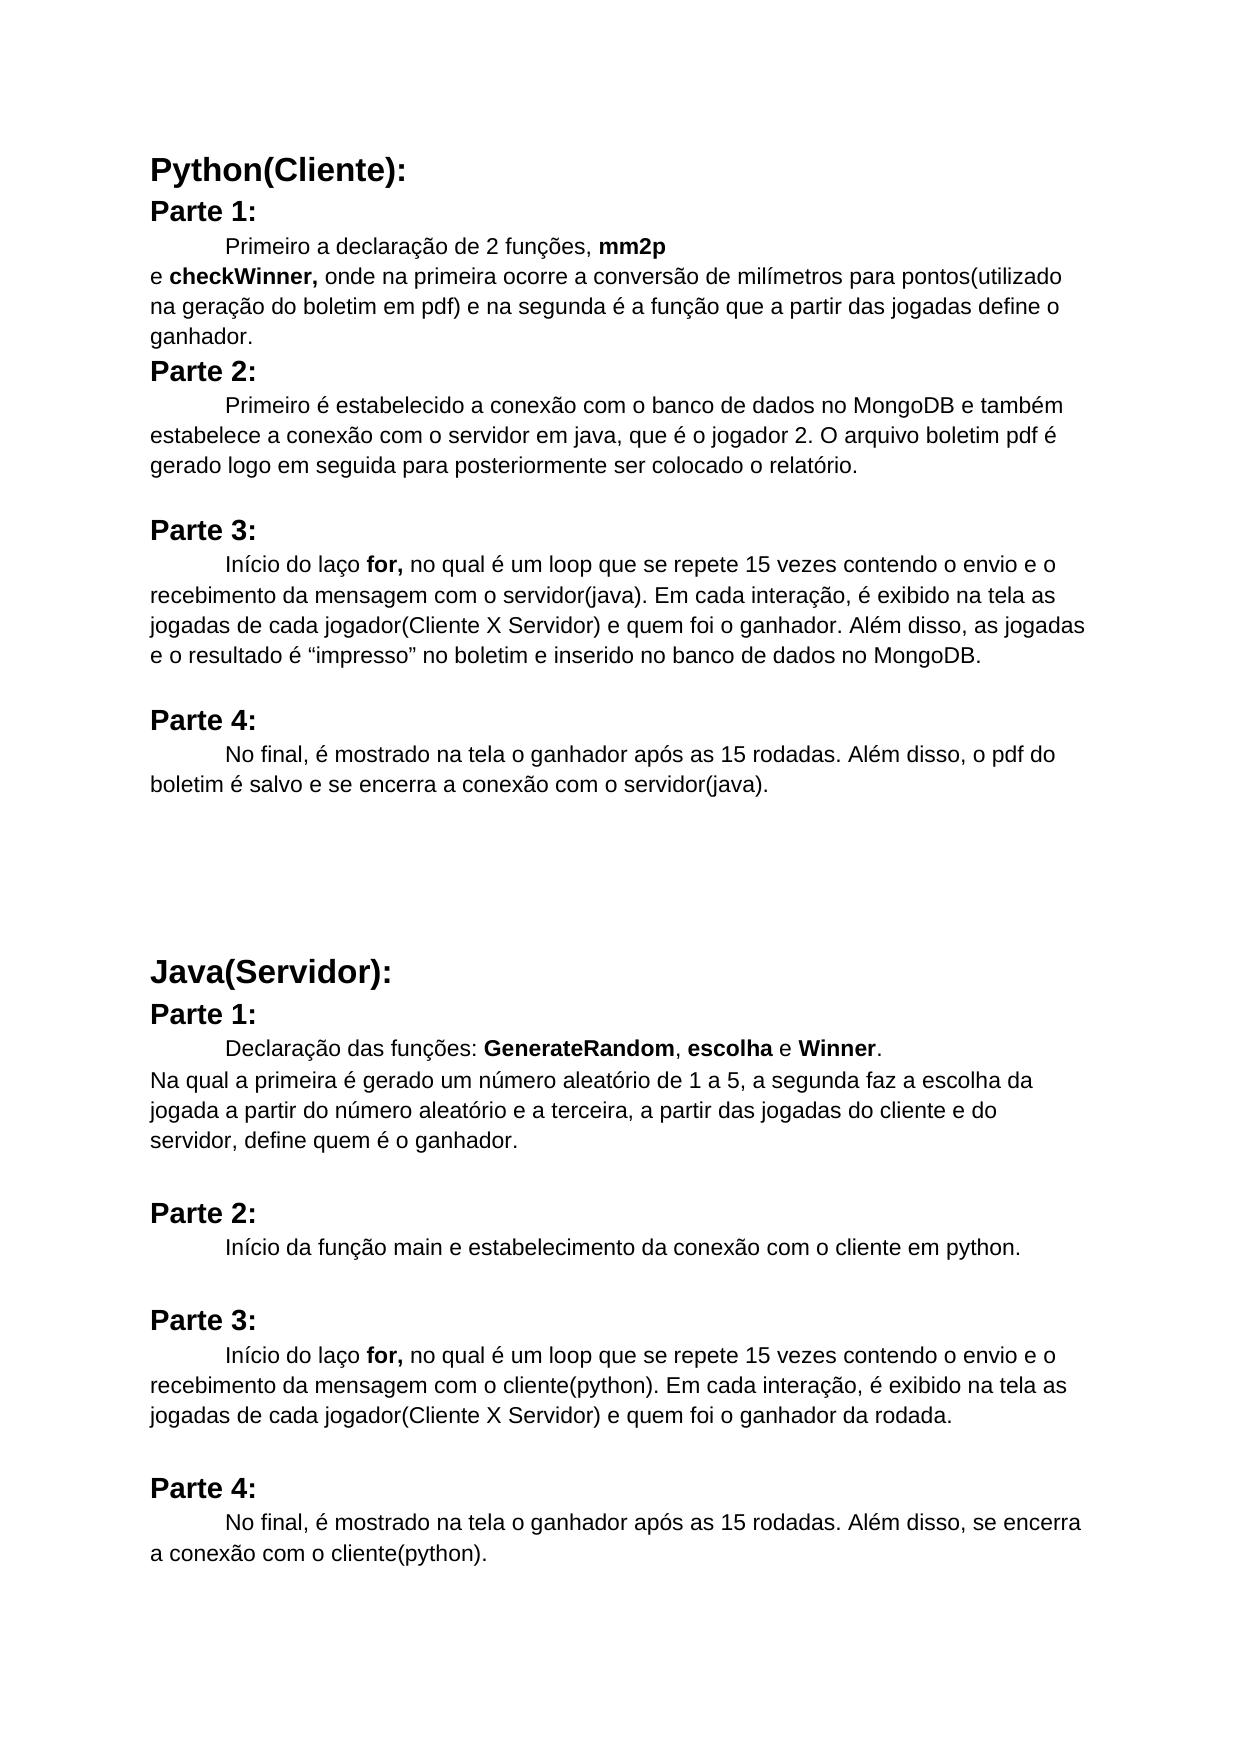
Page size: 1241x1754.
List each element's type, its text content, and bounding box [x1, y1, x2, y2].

text Declaração das funções: GenerateRandom, escolha e Winner. [150, 1035, 1090, 1062]
text Parte 2: [150, 353, 1090, 387]
text Início do laço for, no qual é um loop que se repete 15 vezes contendo o envio e o recebimento da mensagem com o cliente(python). Em cada interação, é exibido na tela as jogadas de cada jogador(Cliente X Servidor) e quem foi o ganhador da rodada. [150, 1342, 1090, 1428]
text Parte 3: [150, 513, 1090, 546]
text Parte 1: [150, 997, 1090, 1030]
text Parte 4: [150, 702, 1090, 736]
text Primeiro é estabelecido a conexão com o banco de dados no MongoDB e também estabelece a conexão com o servidor em java, que é o jogador 2. O arquivo boletim pdf é gerado logo em seguida para posteriormente ser colocado o relatório. [150, 392, 1090, 479]
text Python(Cliente): [150, 150, 1090, 188]
text Parte 1: [150, 194, 1090, 228]
text Parte 2: [150, 1196, 1090, 1229]
text No final, é mostrado na tela o ganhador após as 15 rodadas. Além disso, se encerra a conexão com o cliente(python). [150, 1509, 1090, 1566]
text Primeiro a declaração de 2 funções, mm2p [150, 233, 1090, 259]
text Parte 4: [150, 1471, 1090, 1504]
text Início do laço for, no qual é um loop que se repete 15 vezes contendo o envio e o recebimento da mensagem com o servidor(java). Em cada interação, é exibido na tela as jogadas de cada jogador(Cliente X Servidor) e quem foi o ganhador. Além disso, as jogadas e o resultado é “impresso” no boletim e inserido no banco de dados no MongoDB. [150, 551, 1090, 668]
text Java(Servidor): [150, 952, 1090, 991]
text No final, é mostrado na tela o ganhador após as 15 rodadas. Além disso, o pdf do boletim é salvo e se encerra a conexão com o servidor(java). [150, 741, 1090, 798]
text Na qual a primeira é gerado um número aleatório de 1 a 5, a segunda faz a escolha da jogada a partir do número aleatório e a terceira, a partir das jogadas do cliente e do servidor, define quem é o ganhador. [150, 1067, 1090, 1153]
text Início da função main e estabelecimento da conexão com o cliente em python. [150, 1234, 1090, 1261]
text e checkWinner, onde na primeira ocorre a conversão de milímetros para pontos(utilizado na geração do boletim em pdf) e na segunda é a função que a partir das jogadas define o ganhador. [150, 263, 1090, 350]
text Parte 3: [150, 1303, 1090, 1337]
